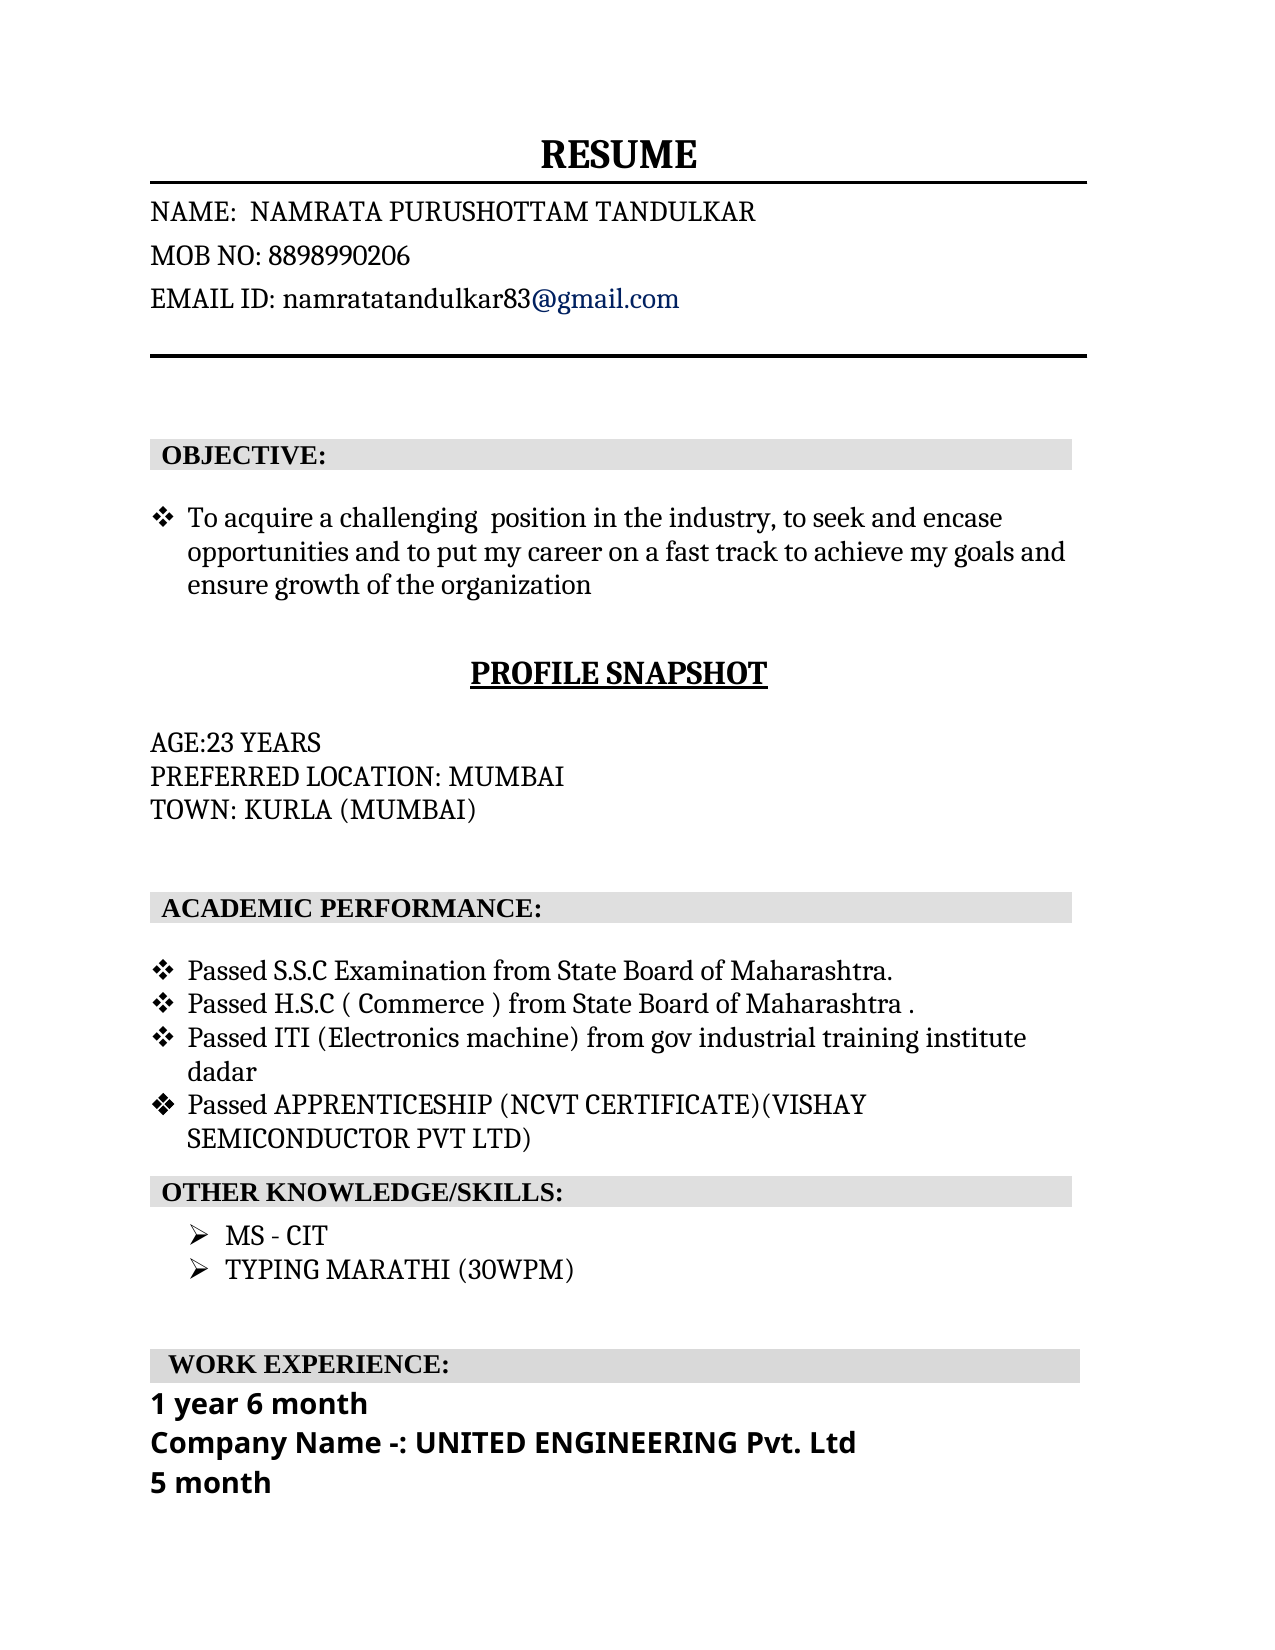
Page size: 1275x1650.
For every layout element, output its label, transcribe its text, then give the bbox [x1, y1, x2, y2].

list Passed S.S.C Examination from State Board of Maharashtra. [150, 954, 1087, 988]
text AGE:23 YEARS [150, 726, 1087, 760]
text MOb NO: 8898990206 [150, 239, 1087, 272]
text 5 month [150, 1462, 1087, 1502]
text 1 year 6 month [150, 1383, 1087, 1423]
list Passed ITI (Electronics machine) from gov industrial training institute dadar [150, 1021, 1087, 1088]
text EMAIL ID: namratatandulkar83@gmail.com [150, 283, 1087, 316]
list Passed H.S.C ( Commerce ) from State Board of Maharashtra . [150, 988, 1087, 1021]
table_header Academic PERFORMANCE: [150, 892, 1072, 923]
table_header OTHER knowledge/skills: [150, 1176, 1072, 1207]
table_header WORK EXPERIENCE: [150, 1349, 1080, 1383]
list MS - CIT [187, 1219, 1087, 1253]
title resume [150, 131, 1087, 181]
list TYPING MARATHI (30WPM) [187, 1253, 1087, 1286]
list To acquire a challenging position in the industry, to seek and encase opportunities and to put my career on a fast track to achieve my goals and ensure growth of the organization [150, 501, 1087, 602]
table_header Objective: [150, 439, 1072, 470]
text PREFERRED LOCATION: MUMBAI [150, 760, 1087, 793]
text TOWN: KURLA (MUMBAI) [150, 793, 1087, 827]
text PROFILE SNAPSHOT [150, 654, 1087, 692]
text Company Name -: UNITED ENGINEERING Pvt. Ltd [150, 1423, 1087, 1462]
list Passed APPRENTICESHIP (NCVT CERTIFICATE)(VISHAY SEMICONDUCTOR PVT LTD) [150, 1088, 1087, 1155]
text NAME: NAMRATA PURUSHOTTAM TANDULKAR [150, 195, 1087, 228]
